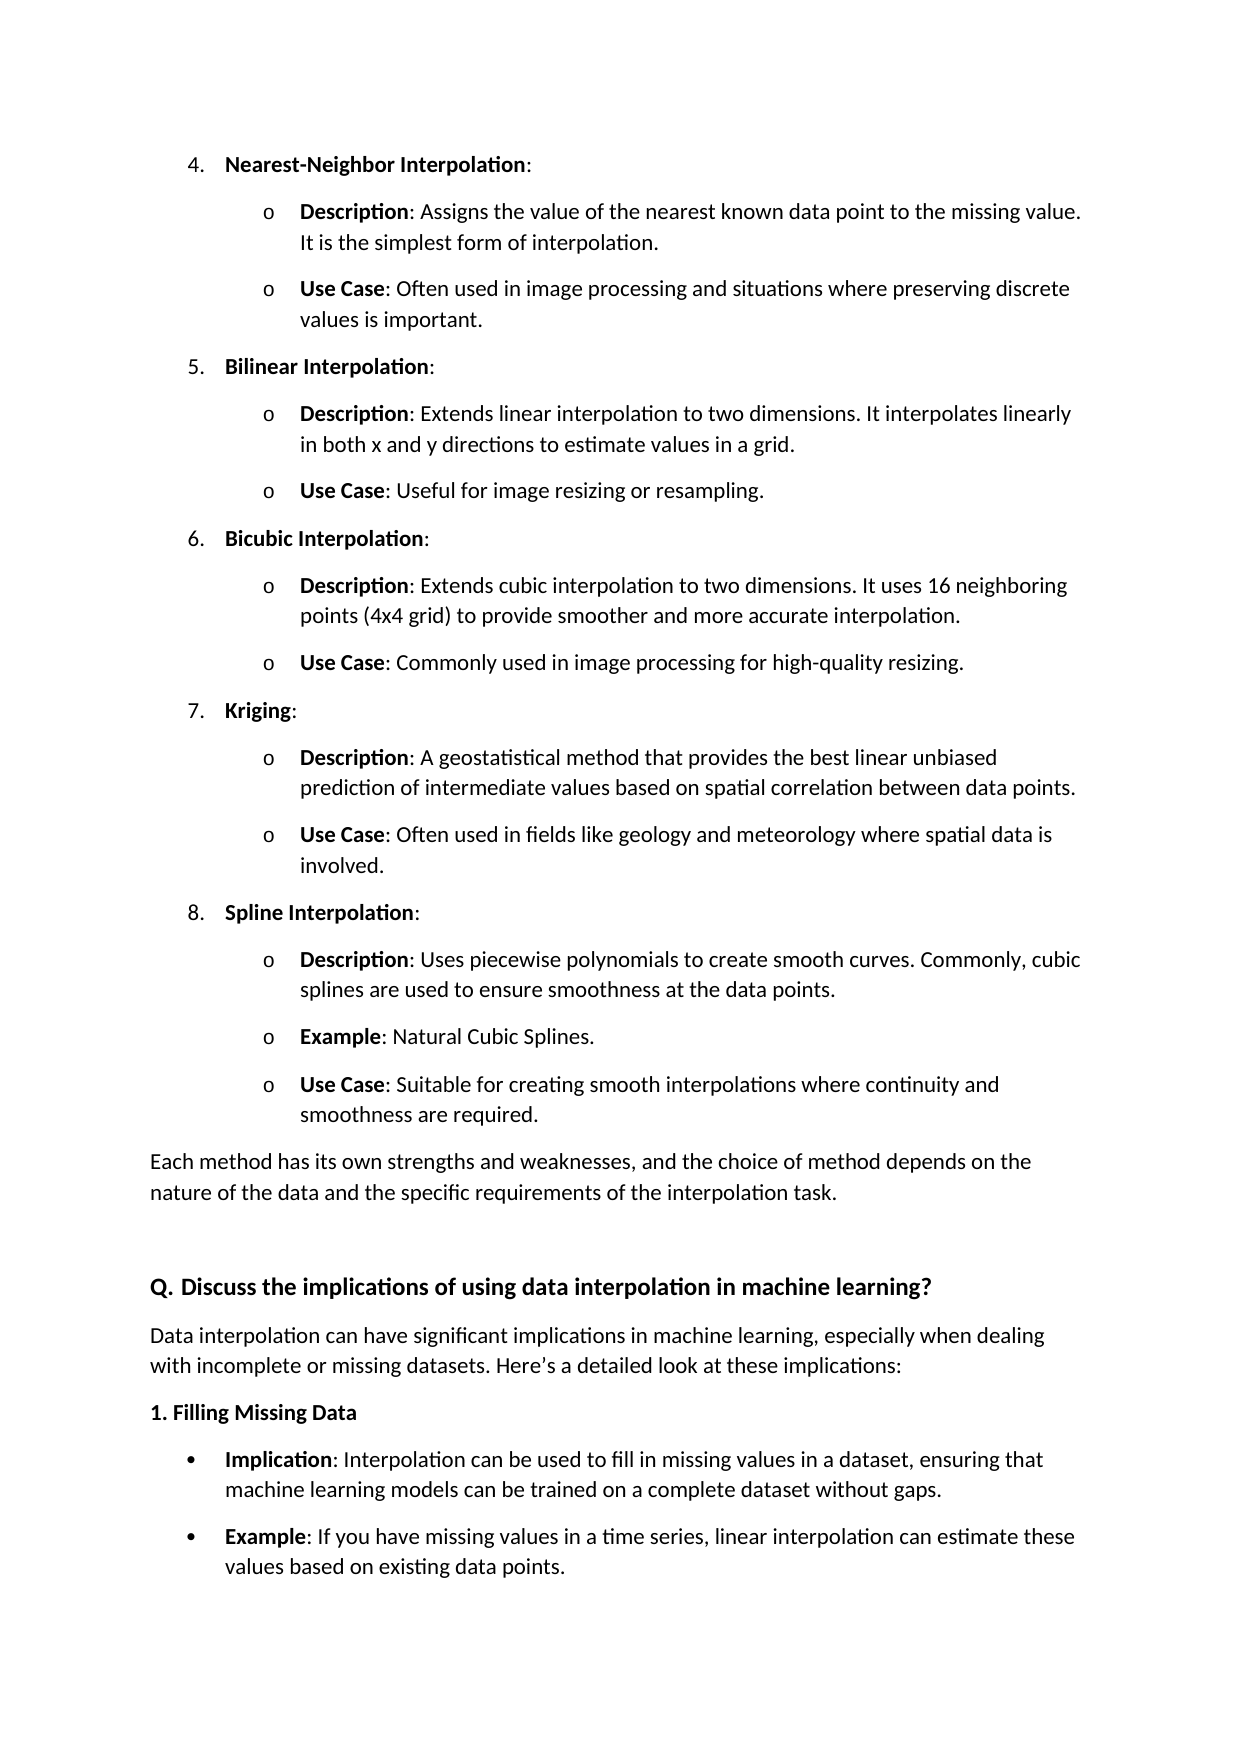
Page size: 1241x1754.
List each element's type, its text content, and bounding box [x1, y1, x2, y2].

list Description: Assigns the value of the nearest known data point to the missing value. It is the simplest form of interpolation. [262, 197, 1090, 256]
list Example: Natural Cubic Splines. [262, 1022, 1090, 1051]
list Use Case: Commonly used in image processing for high-quality resizing. [262, 648, 1090, 677]
text 1. Filling Missing Data [150, 1398, 1090, 1426]
text Each method has its own strengths and weaknesses, and the choice of method depends on the nature of the data and the specific requirements of the interpolation task. [150, 1147, 1090, 1206]
text Data interpolation can have significant implications in machine learning, especially when dealing with incomplete or missing datasets. Here’s a detailed look at these implications: [150, 1321, 1090, 1379]
list Kriging: [187, 696, 1090, 724]
list Use Case: Often used in image processing and situations where preserving discrete values is important. [262, 274, 1090, 333]
list Example: If you have missing values in a time series, linear interpolation can estimate these values based on existing data points. [187, 1522, 1090, 1580]
list Spline Interpolation: [187, 898, 1090, 926]
list Implication: Interpolation can be used to fill in missing values in a dataset, ensuring that machine learning models can be trained on a complete dataset without gaps. [187, 1445, 1090, 1503]
list Description: Extends cubic interpolation to two dimensions. It uses 16 neighboring points (4x4 grid) to provide smoother and more accurate interpolation. [262, 571, 1090, 629]
list Use Case: Often used in fields like geology and meteorology where spatial data is involved. [262, 820, 1090, 879]
list Description: A geostatistical method that provides the best linear unbiased prediction of intermediate values based on spatial correlation between data points. [262, 743, 1090, 801]
list Nearest-Neighbor Interpolation: [187, 150, 1090, 178]
list Description: Extends linear interpolation to two dimensions. It interpolates linearly in both x and y directions to estimate values in a grid. [262, 399, 1090, 458]
list Description: Uses piecewise polynomials to create smooth curves. Commonly, cubic splines are used to ensure smoothness at the data points. [262, 945, 1090, 1003]
list Use Case: Useful for image resizing or resampling. [262, 477, 1090, 505]
list Bicubic Interpolation: [187, 524, 1090, 552]
text Q. Discuss the implications of using data interpolation in machine learning? [150, 1271, 1090, 1302]
list Use Case: Suitable for creating smooth interpolations where continuity and smoothness are required. [262, 1070, 1090, 1128]
list Bilinear Interpolation: [187, 352, 1090, 380]
